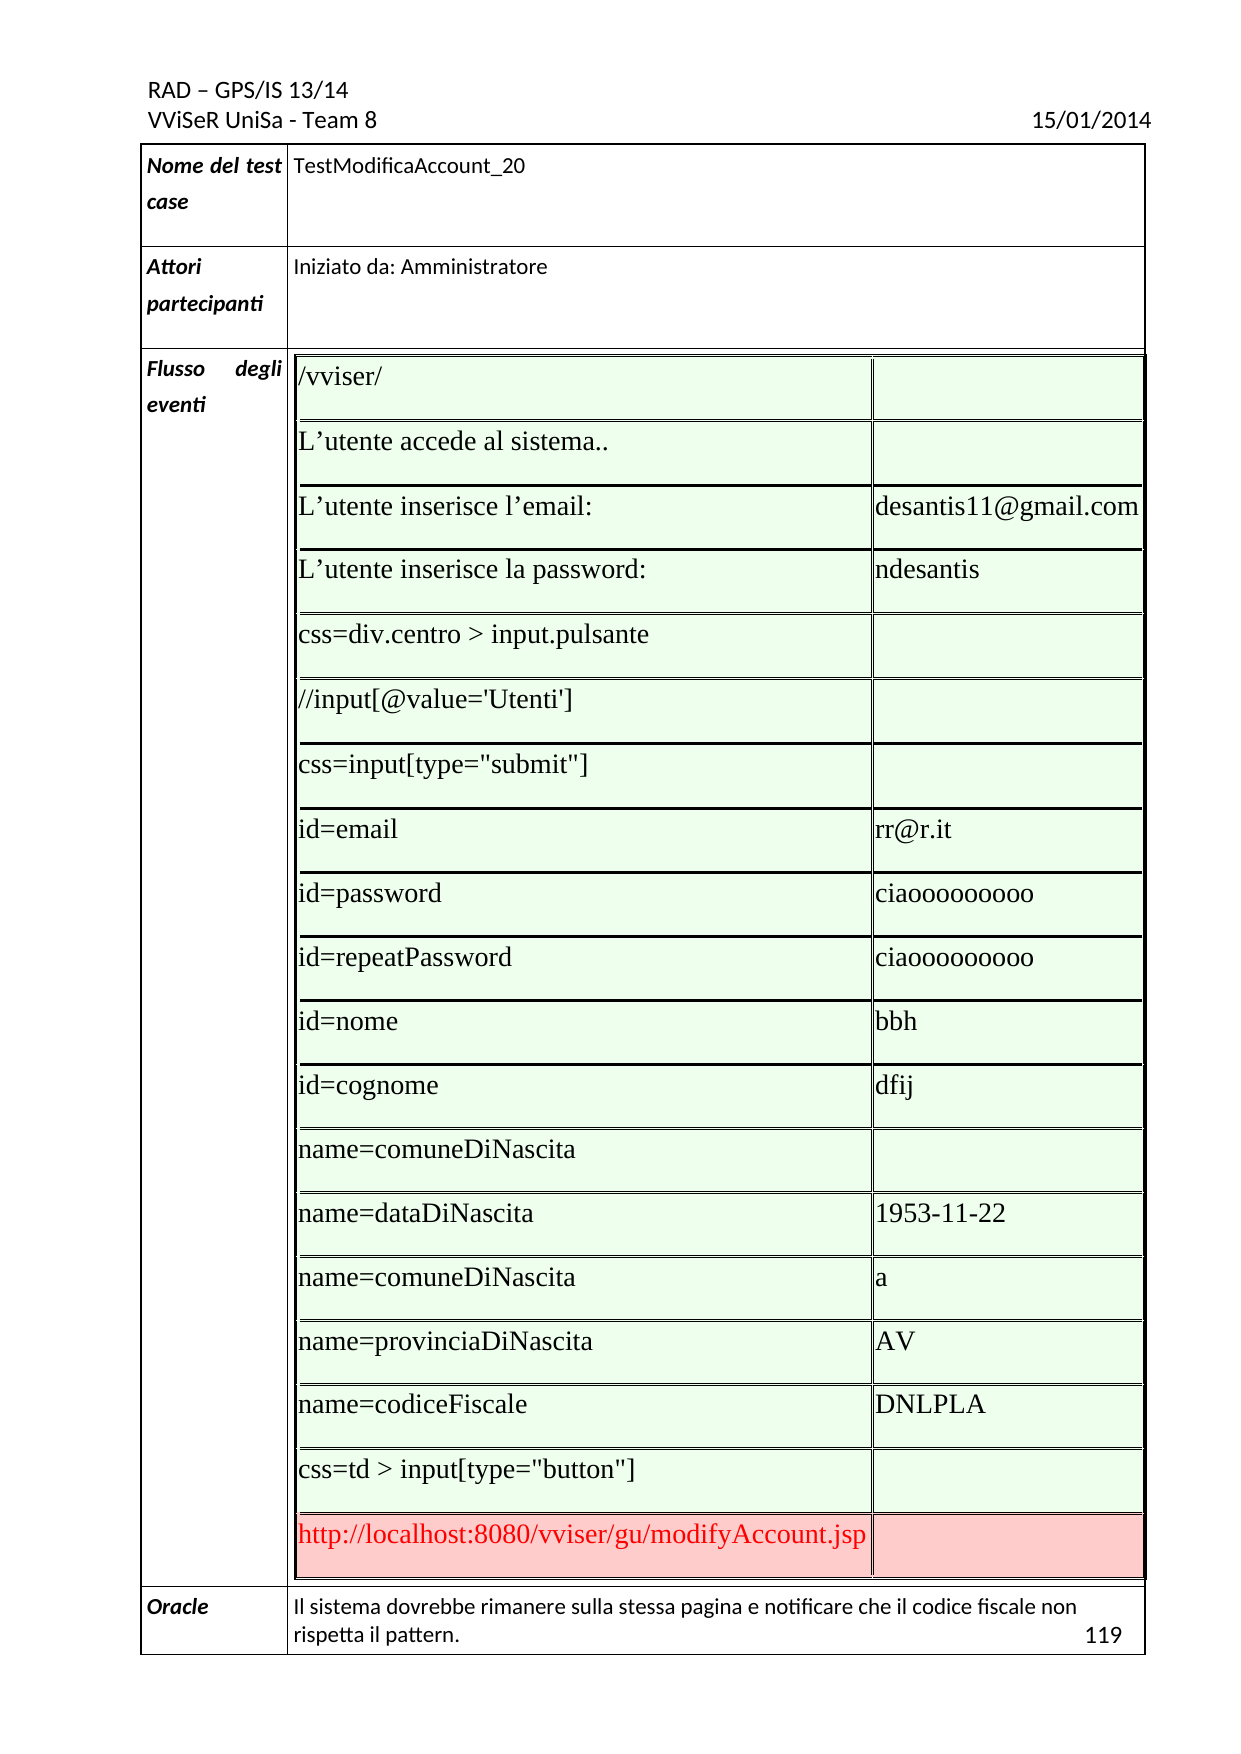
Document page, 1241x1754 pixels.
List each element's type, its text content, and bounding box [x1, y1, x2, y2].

table_cell Flusso degli eventi [142, 349, 287, 1586]
table_cell Attori partecipanti [142, 247, 287, 348]
table_header TestModificaAccount_20 [288, 145, 1144, 246]
table_header Nome del test case [142, 145, 287, 246]
table_cell [288, 349, 1144, 1586]
table_cell Iniziato da: Amministratore [288, 247, 1144, 348]
table_cell Il sistema dovrebbe rimanere sulla stessa pagina e notificare che il codice fiscale non rispetta il pattern. [288, 1587, 1144, 1654]
table_cell Oracle [142, 1587, 287, 1654]
